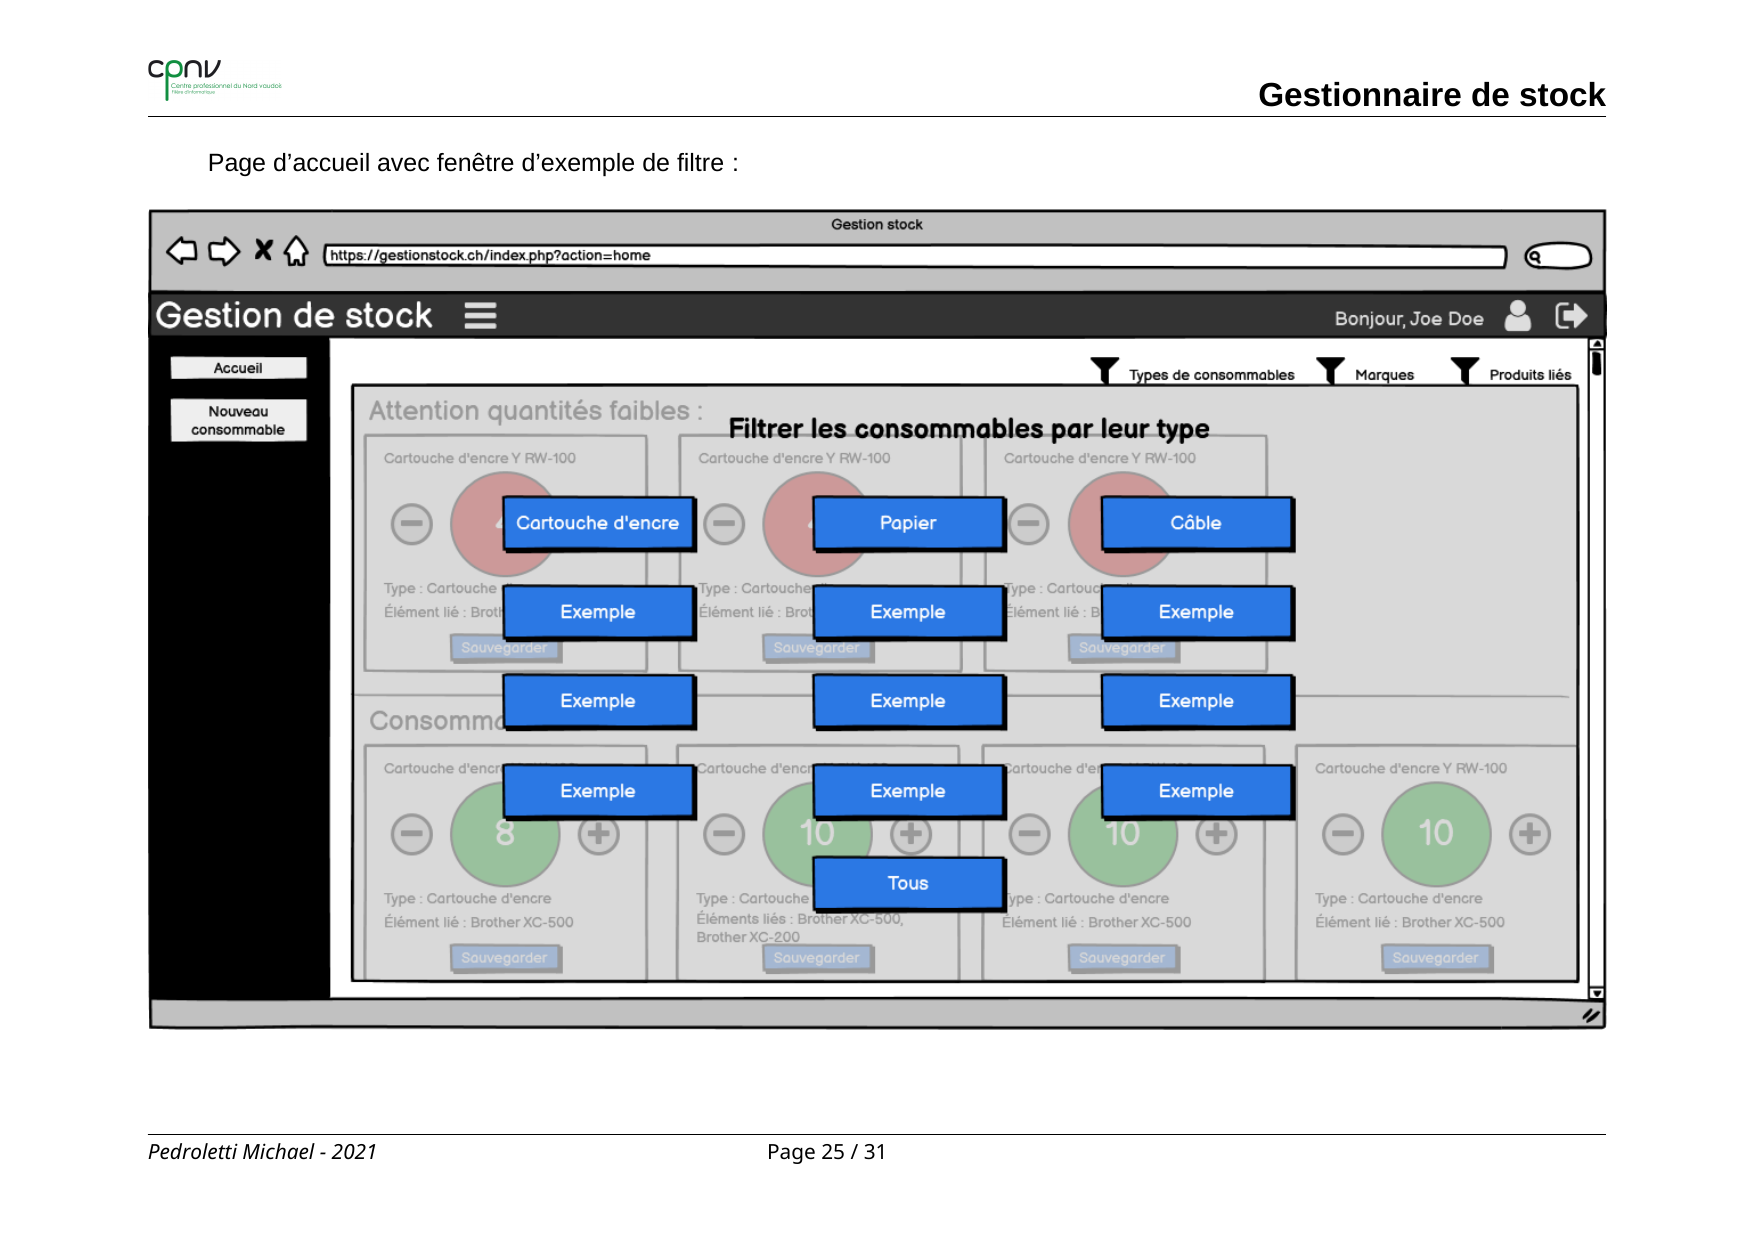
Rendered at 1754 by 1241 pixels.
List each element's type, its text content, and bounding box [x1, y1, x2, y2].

picture [148, 60, 282, 101]
text Page d’accueil avec fenêtre d’exemple de filtre : [208, 148, 1606, 176]
picture [148, 209, 1607, 1030]
